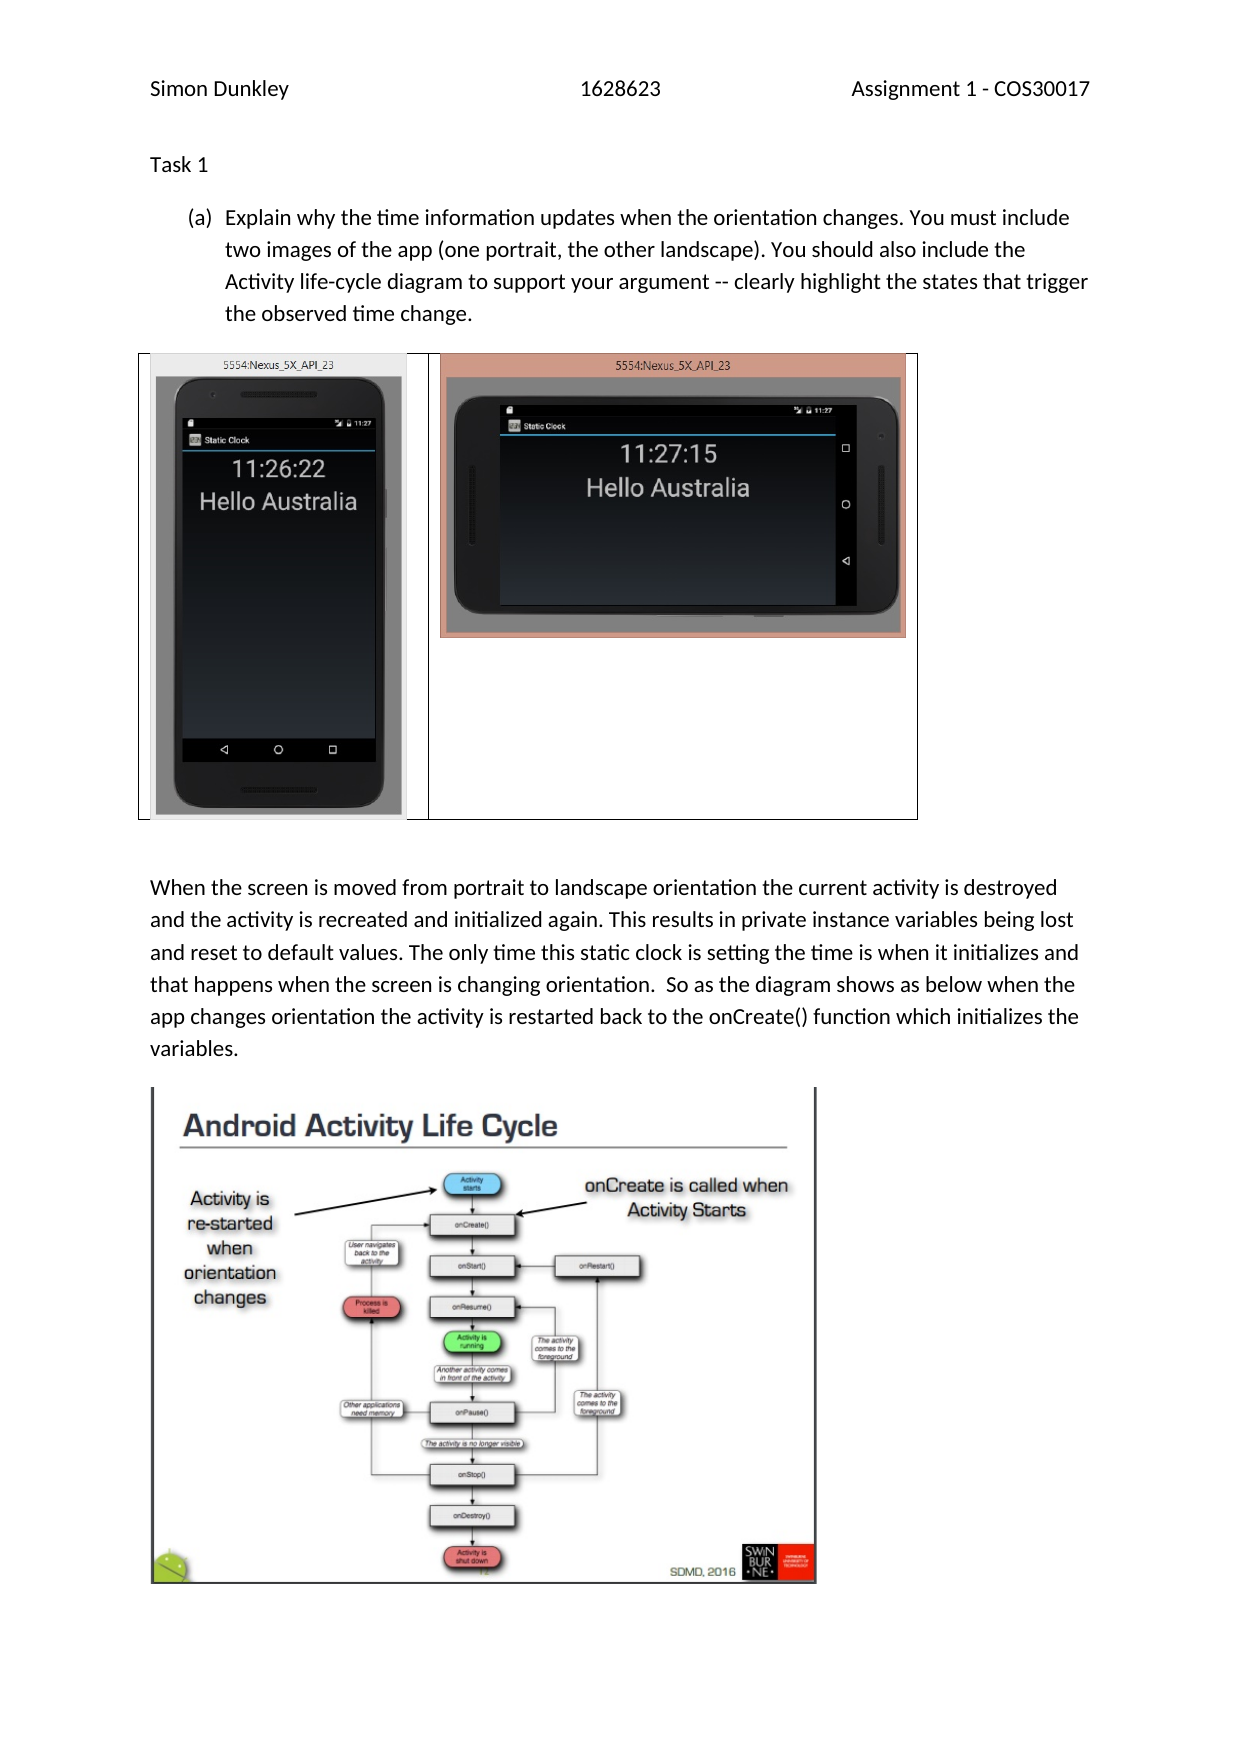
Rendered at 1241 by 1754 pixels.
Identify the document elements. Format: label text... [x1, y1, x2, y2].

picture [150, 353, 407, 820]
picture [150, 1087, 817, 1584]
table_header [139, 354, 150, 819]
picture [440, 353, 906, 638]
table_header [429, 354, 917, 819]
table_header [407, 354, 428, 819]
text Task 1 [150, 150, 1090, 178]
list Explain why the time information updates when the orientation changes. You must include two images of the app (one portrait, the other landscape). You should also include the Activity life-cycle diagram to support your argument -- clearly highlight the states that trigger the observed time change. [187, 203, 1090, 328]
text When the screen is moved from portrait to landscape orientation the current activity is destroyed and the activity is recreated and initialized again. This results in private instance variables being lost and reset to default values. The only time this static clock is setting the time is when it initializes and that happens when the screen is changing orientation. So as the diagram shows as below when the app changes orientation the activity is restarted back to the onCreate() function which initializes the variables. [150, 873, 1090, 1062]
